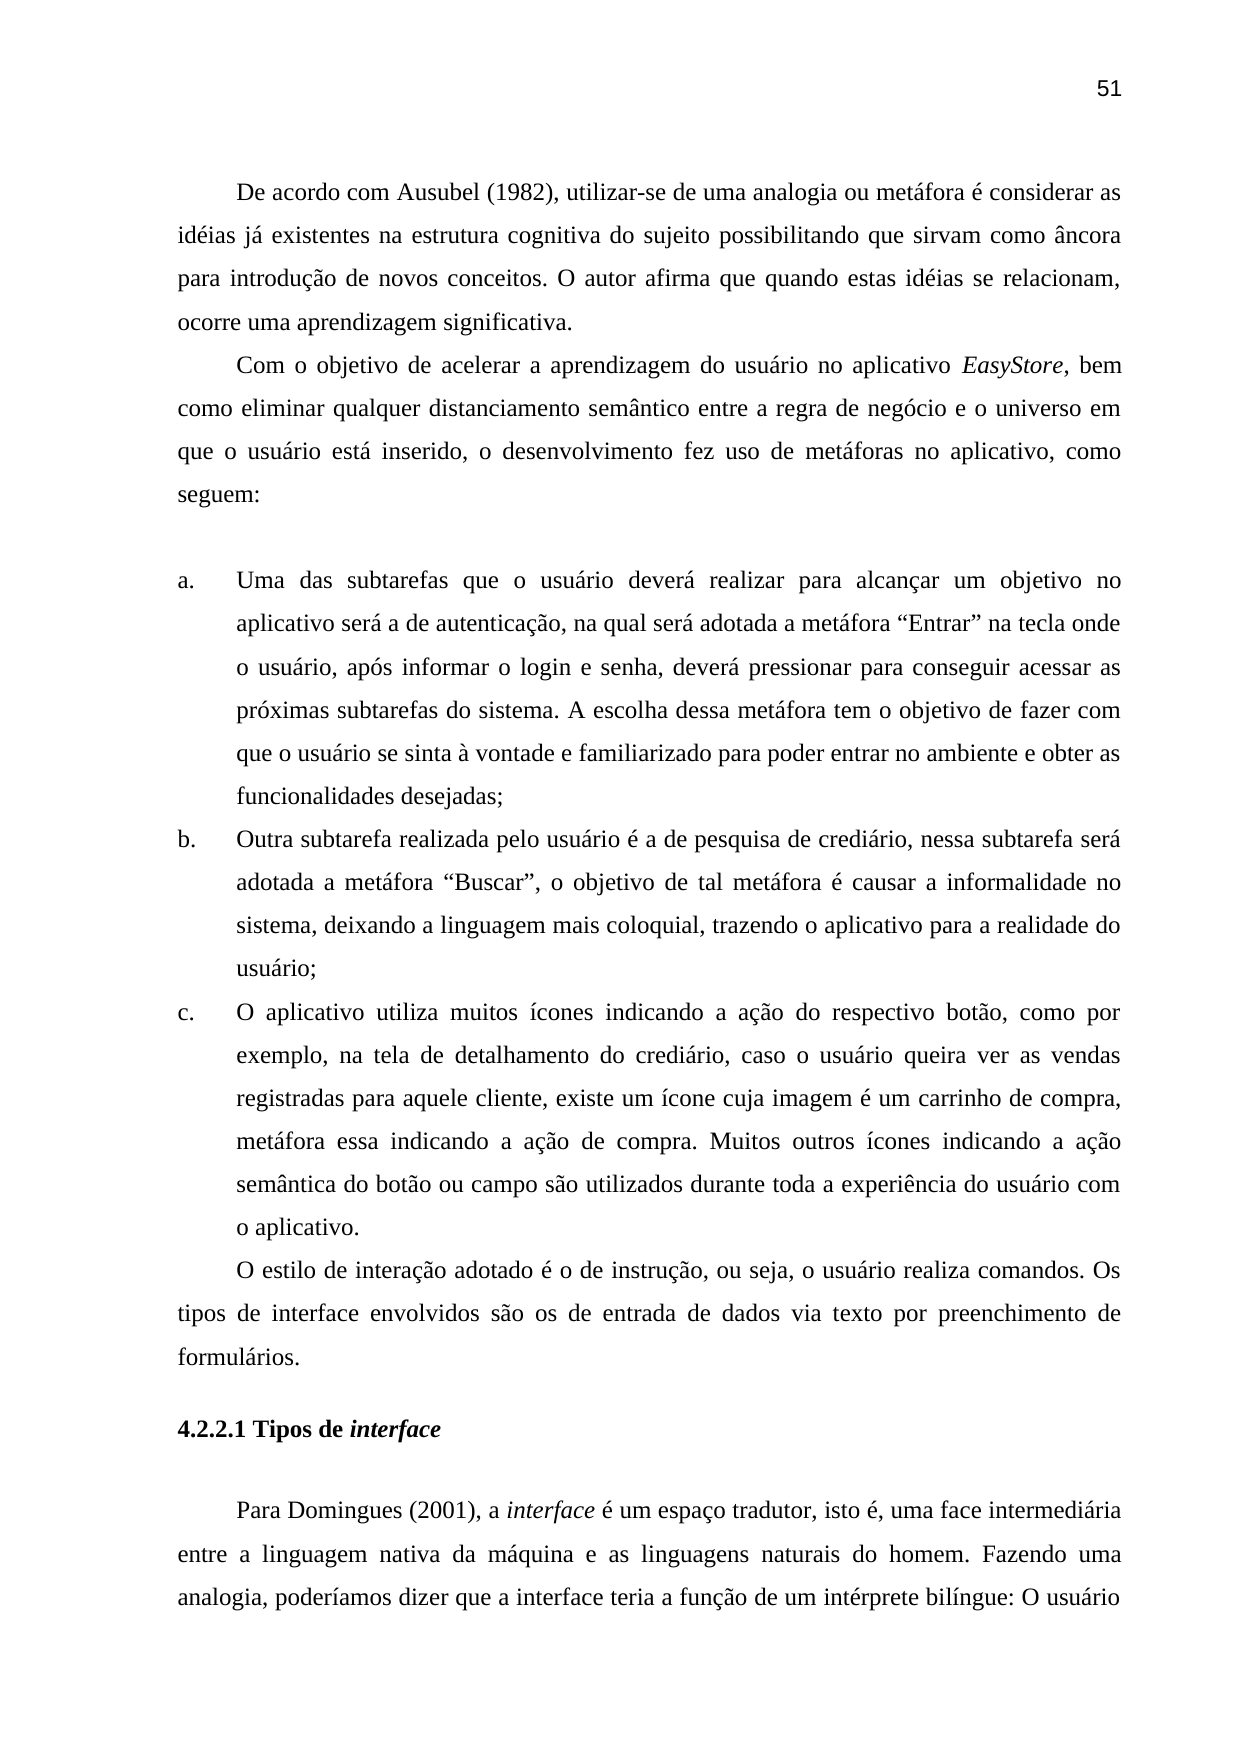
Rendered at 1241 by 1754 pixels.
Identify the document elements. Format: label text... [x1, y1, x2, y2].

text Com o objetivo de acelerar a aprendizagem do usuário no aplicativo EasyStore, bem como eliminar qualquer distanciamento semântico entre a regra de negócio e o universo em que o usuário está inserido, o desenvolvimento fez uso de metáforas no aplicativo, como seguem: [177, 350, 1122, 508]
list O aplicativo utiliza muitos ícones indicando a ação do respectivo botão, como por exemplo, na tela de detalhamento do crediário, caso o usuário queira ver as vendas registradas para aquele cliente, existe um ícone cuja imagem é um carrinho de compra, metáfora essa indicando a ação de compra. Muitos outros ícones indicando a ação semântica do botão ou campo são utilizados durante toda a experiência do usuário com o aplicativo. [177, 997, 1122, 1241]
text 4.2.2.1 Tipos de interface [177, 1414, 1122, 1443]
text O estilo de interação adotado é o de instrução, ou seja, o usuário realiza comandos. Os tipos de interface envolvidos são os de entrada de dados via texto por preenchimento de formulários. [177, 1255, 1122, 1370]
list Outra subtarefa realizada pelo usuário é a de pesquisa de crediário, nessa subtarefa será adotada a metáfora “Buscar”, o objetivo de tal metáfora é causar a informalidade no sistema, deixando a linguagem mais coloquial, trazendo o aplicativo para a realidade do usuário; [177, 824, 1122, 982]
list Uma das subtarefas que o usuário deverá realizar para alcançar um objetivo no aplicativo será a de autenticação, na qual será adotada a metáfora “Entrar” na tecla onde o usuário, após informar o login e senha, deverá pressionar para conseguir acessar as próximas subtarefas do sistema. A escolha dessa metáfora tem o objetivo de fazer com que o usuário se sinta à vontade e familiarizado para poder entrar no ambiente e obter as funcionalidades desejadas; [177, 565, 1122, 810]
